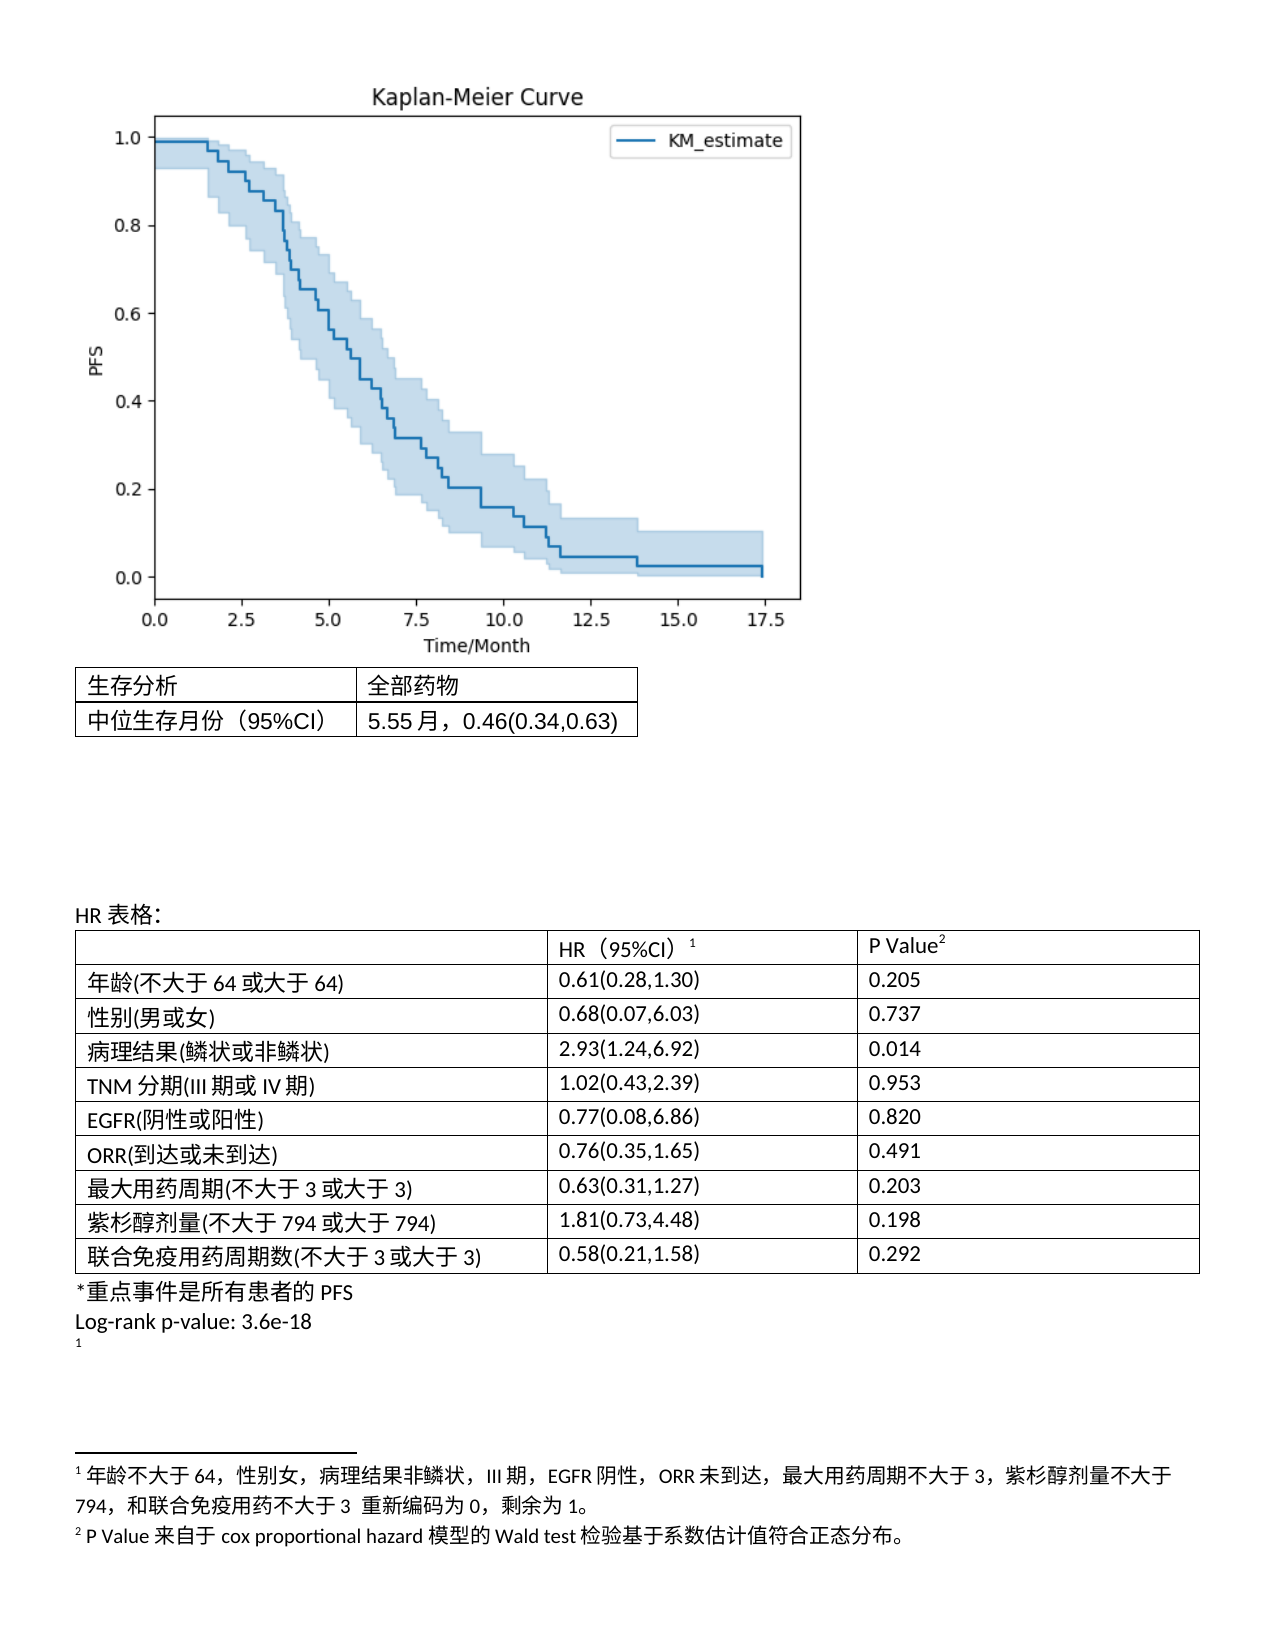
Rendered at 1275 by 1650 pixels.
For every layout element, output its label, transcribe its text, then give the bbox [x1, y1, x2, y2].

text *重点事件是所有患者的PFS [75, 1274, 1200, 1307]
table_cell 0.198 [858, 1205, 1199, 1238]
table_cell 性别(男或女) [76, 999, 547, 1033]
table_cell 0.203 [858, 1171, 1199, 1204]
table_cell 0.014 [858, 1034, 1199, 1067]
table_cell 0.491 [858, 1136, 1199, 1170]
table_cell EGFR(阴性或阳性) [76, 1102, 547, 1135]
table_cell TNM分期(III期或IV期) [76, 1068, 547, 1101]
table_cell 1.81(0.73,4.48) [548, 1205, 857, 1238]
table_cell 中位生存月份（95%CI） [76, 703, 356, 736]
table_header 生存分析 [76, 668, 356, 701]
table_cell 0.292 [858, 1239, 1199, 1272]
table_header HR（95%CI）1 [548, 931, 857, 964]
table_cell 紫杉醇剂量(不大于794或大于794) [76, 1205, 547, 1238]
table_cell 病理结果(鳞状或非鳞状) [76, 1034, 547, 1067]
picture [75, 75, 813, 668]
table_header 全部药物 [357, 668, 637, 701]
table_cell 0.61(0.28,1.30) [548, 965, 857, 998]
table_cell 0.820 [858, 1102, 1199, 1135]
text Log-rank p-value: 3.6e-18 [75, 1307, 1200, 1335]
table_cell 1.02(0.43,2.39) [548, 1068, 857, 1101]
table_cell 2.93(1.24,6.92) [548, 1034, 857, 1067]
table_header [76, 931, 547, 964]
table_cell 0.76(0.35,1.65) [548, 1136, 857, 1170]
table_cell 0.205 [858, 965, 1199, 998]
table_cell 0.953 [858, 1068, 1199, 1101]
table_cell 0.77(0.08,6.86) [548, 1102, 857, 1135]
table_cell 0.63(0.31,1.27) [548, 1171, 857, 1204]
table_cell 5.55月，0.46(0.34,0.63) [357, 703, 637, 736]
table_cell ORR(到达或未到达) [76, 1136, 547, 1170]
table_header P Value2 [858, 931, 1199, 964]
table_cell 0.58(0.21,1.58) [548, 1239, 857, 1272]
table_cell 年龄(不大于64或大于64) [76, 965, 547, 998]
table_cell 0.737 [858, 999, 1199, 1033]
text HR 表格： [75, 897, 1200, 930]
table_cell 联合免疫用药周期数(不大于3或大于3) [76, 1239, 547, 1272]
table_cell 最大用药周期(不大于3或大于3) [76, 1171, 547, 1204]
table_cell 0.68(0.07,6.03) [548, 999, 857, 1033]
